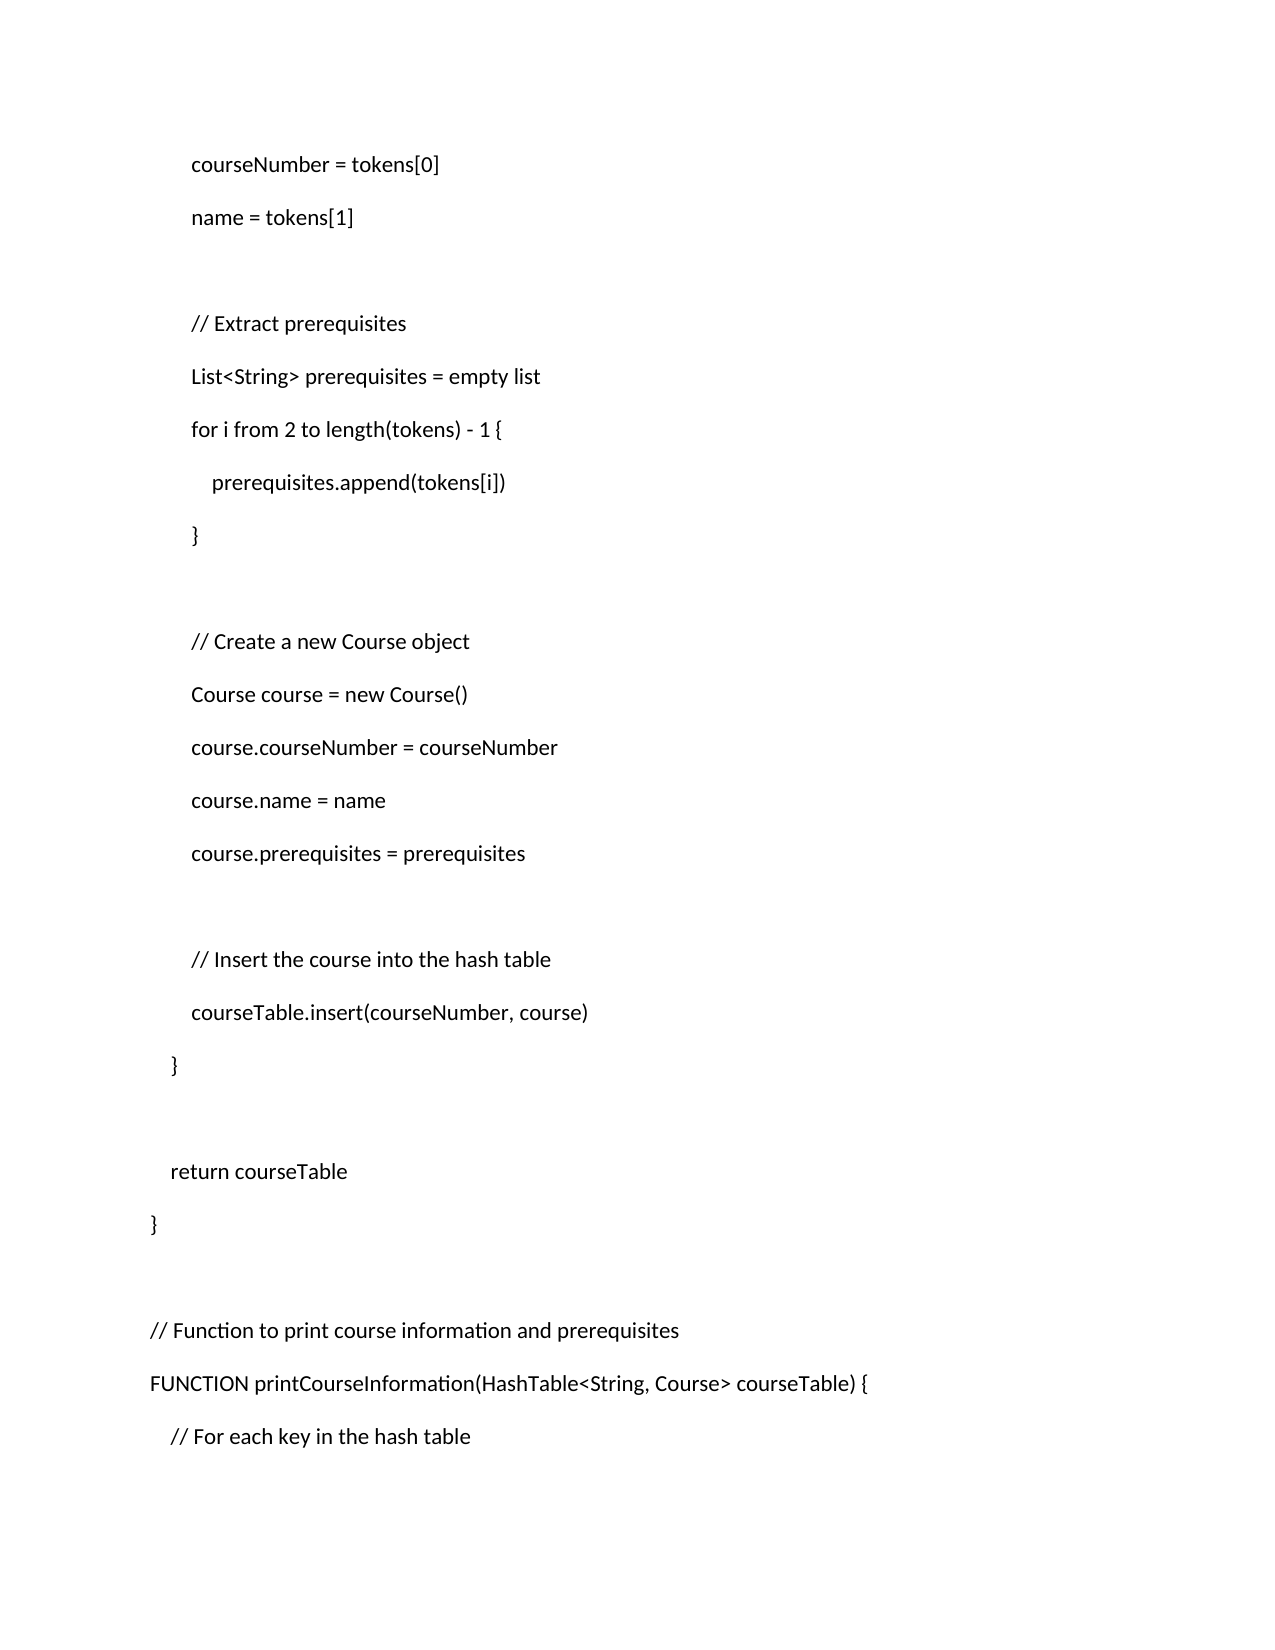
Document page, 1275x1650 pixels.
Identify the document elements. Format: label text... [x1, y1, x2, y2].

text // For each key in the hash table [150, 1422, 1125, 1451]
text List<String> prerequisites = empty list [150, 362, 1125, 390]
text } [150, 1051, 1125, 1079]
text prerequisites.append(tokens[i]) [150, 468, 1125, 496]
text FUNCTION printCourseInformation(HashTable<String, Course> courseTable) { [150, 1369, 1125, 1397]
text for i from 2 to length(tokens) - 1 { [150, 415, 1125, 443]
text } [150, 521, 1125, 549]
text course.courseNumber = courseNumber [150, 733, 1125, 761]
text // Insert the course into the hash table [150, 945, 1125, 973]
text course.prerequisites = prerequisites [150, 839, 1125, 867]
text // Extract prerequisites [150, 309, 1125, 337]
text courseNumber = tokens[0] [150, 150, 1125, 178]
text Course course = new Course() [150, 680, 1125, 708]
text courseTable.insert(courseNumber, course) [150, 998, 1125, 1026]
text name = tokens[1] [150, 203, 1125, 231]
text return courseTable [150, 1157, 1125, 1185]
text course.name = name [150, 786, 1125, 814]
text } [150, 1210, 1125, 1238]
text // Create a new Course object [150, 627, 1125, 655]
text // Function to print course information and prerequisites [150, 1316, 1125, 1344]
